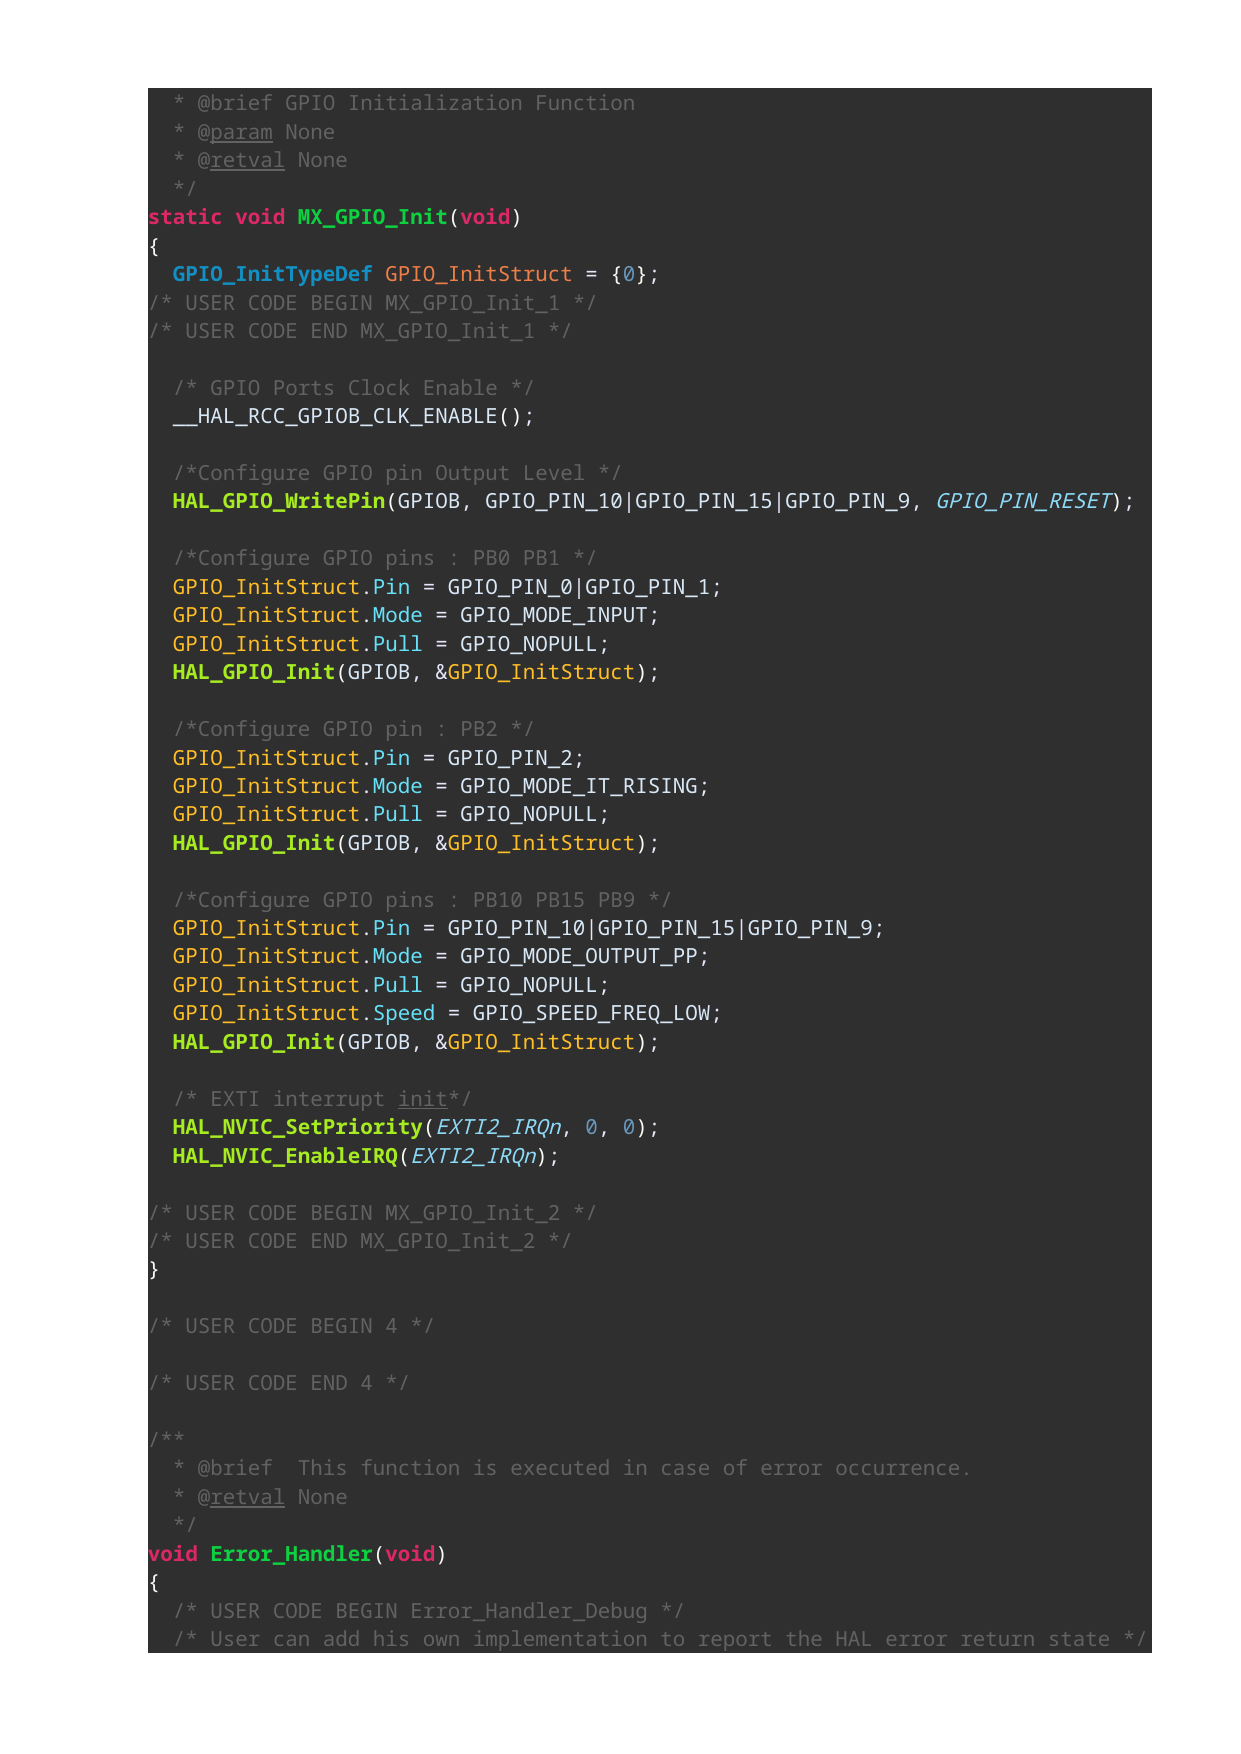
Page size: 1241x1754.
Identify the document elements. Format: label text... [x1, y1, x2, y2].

text /*Configure GPIO pins : PB10 PB15 PB9 */ [148, 885, 1152, 913]
text /** [148, 1425, 1152, 1453]
text HAL_GPIO_Init(GPIOB, &GPIO_InitStruct); [148, 657, 1152, 686]
text /* USER CODE END MX_GPIO_Init_1 */ [148, 316, 1152, 344]
text static void MX_GPIO_Init(void) [148, 202, 1152, 231]
text GPIO_InitStruct.Pull = GPIO_NOPULL; [148, 970, 1152, 998]
text /* GPIO Ports Clock Enable */ [148, 373, 1152, 401]
text /* EXTI interrupt init*/ [148, 1084, 1152, 1112]
text * @retval None [148, 1482, 1152, 1510]
text GPIO_InitStruct.Pull = GPIO_NOPULL; [148, 629, 1152, 657]
text GPIO_InitStruct.Mode = GPIO_MODE_OUTPUT_PP; [148, 942, 1152, 970]
text /*Configure GPIO pin Output Level */ [148, 458, 1152, 487]
text * @param None [148, 117, 1152, 145]
text { [148, 1567, 1152, 1596]
text /* User can add his own implementation to report the HAL error return state */ [148, 1624, 1152, 1653]
text /* USER CODE END 4 */ [148, 1368, 1152, 1397]
text HAL_NVIC_SetPriority(EXTI2_IRQn, 0, 0); [148, 1112, 1152, 1141]
text { [148, 231, 1152, 259]
text GPIO_InitStruct.Pin = GPIO_PIN_10|GPIO_PIN_15|GPIO_PIN_9; [148, 913, 1152, 942]
text HAL_NVIC_EnableIRQ(EXTI2_IRQn); [148, 1141, 1152, 1169]
text HAL_GPIO_Init(GPIOB, &GPIO_InitStruct); [148, 1027, 1152, 1055]
text /* USER CODE BEGIN MX_GPIO_Init_2 */ [148, 1198, 1152, 1226]
text HAL_GPIO_Init(GPIOB, &GPIO_InitStruct); [148, 828, 1152, 856]
text /*Configure GPIO pins : PB0 PB1 */ [148, 543, 1152, 572]
text void Error_Handler(void) [148, 1539, 1152, 1567]
text GPIO_InitStruct.Mode = GPIO_MODE_INPUT; [148, 600, 1152, 629]
text /* USER CODE BEGIN 4 */ [148, 1311, 1152, 1340]
text */ [148, 174, 1152, 202]
text /*Configure GPIO pin : PB2 */ [148, 714, 1152, 743]
text GPIO_InitTypeDef GPIO_InitStruct = {0}; [148, 259, 1152, 288]
text GPIO_InitStruct.Mode = GPIO_MODE_IT_RISING; [148, 771, 1152, 799]
text __HAL_RCC_GPIOB_CLK_ENABLE(); [148, 401, 1152, 430]
text /* USER CODE END MX_GPIO_Init_2 */ [148, 1226, 1152, 1254]
text /* USER CODE BEGIN Error_Handler_Debug */ [148, 1596, 1152, 1624]
text /* USER CODE BEGIN MX_GPIO_Init_1 */ [148, 288, 1152, 316]
text * @retval None [148, 145, 1152, 174]
text GPIO_InitStruct.Pull = GPIO_NOPULL; [148, 799, 1152, 828]
text * @brief GPIO Initialization Function [148, 88, 1152, 117]
text GPIO_InitStruct.Speed = GPIO_SPEED_FREQ_LOW; [148, 998, 1152, 1027]
text GPIO_InitStruct.Pin = GPIO_PIN_2; [148, 743, 1152, 771]
text */ [148, 1510, 1152, 1539]
text GPIO_InitStruct.Pin = GPIO_PIN_0|GPIO_PIN_1; [148, 572, 1152, 600]
text * @brief This function is executed in case of error occurrence. [148, 1453, 1152, 1482]
text HAL_GPIO_WritePin(GPIOB, GPIO_PIN_10|GPIO_PIN_15|GPIO_PIN_9, GPIO_PIN_RESET); [148, 487, 1152, 515]
text } [148, 1254, 1152, 1283]
